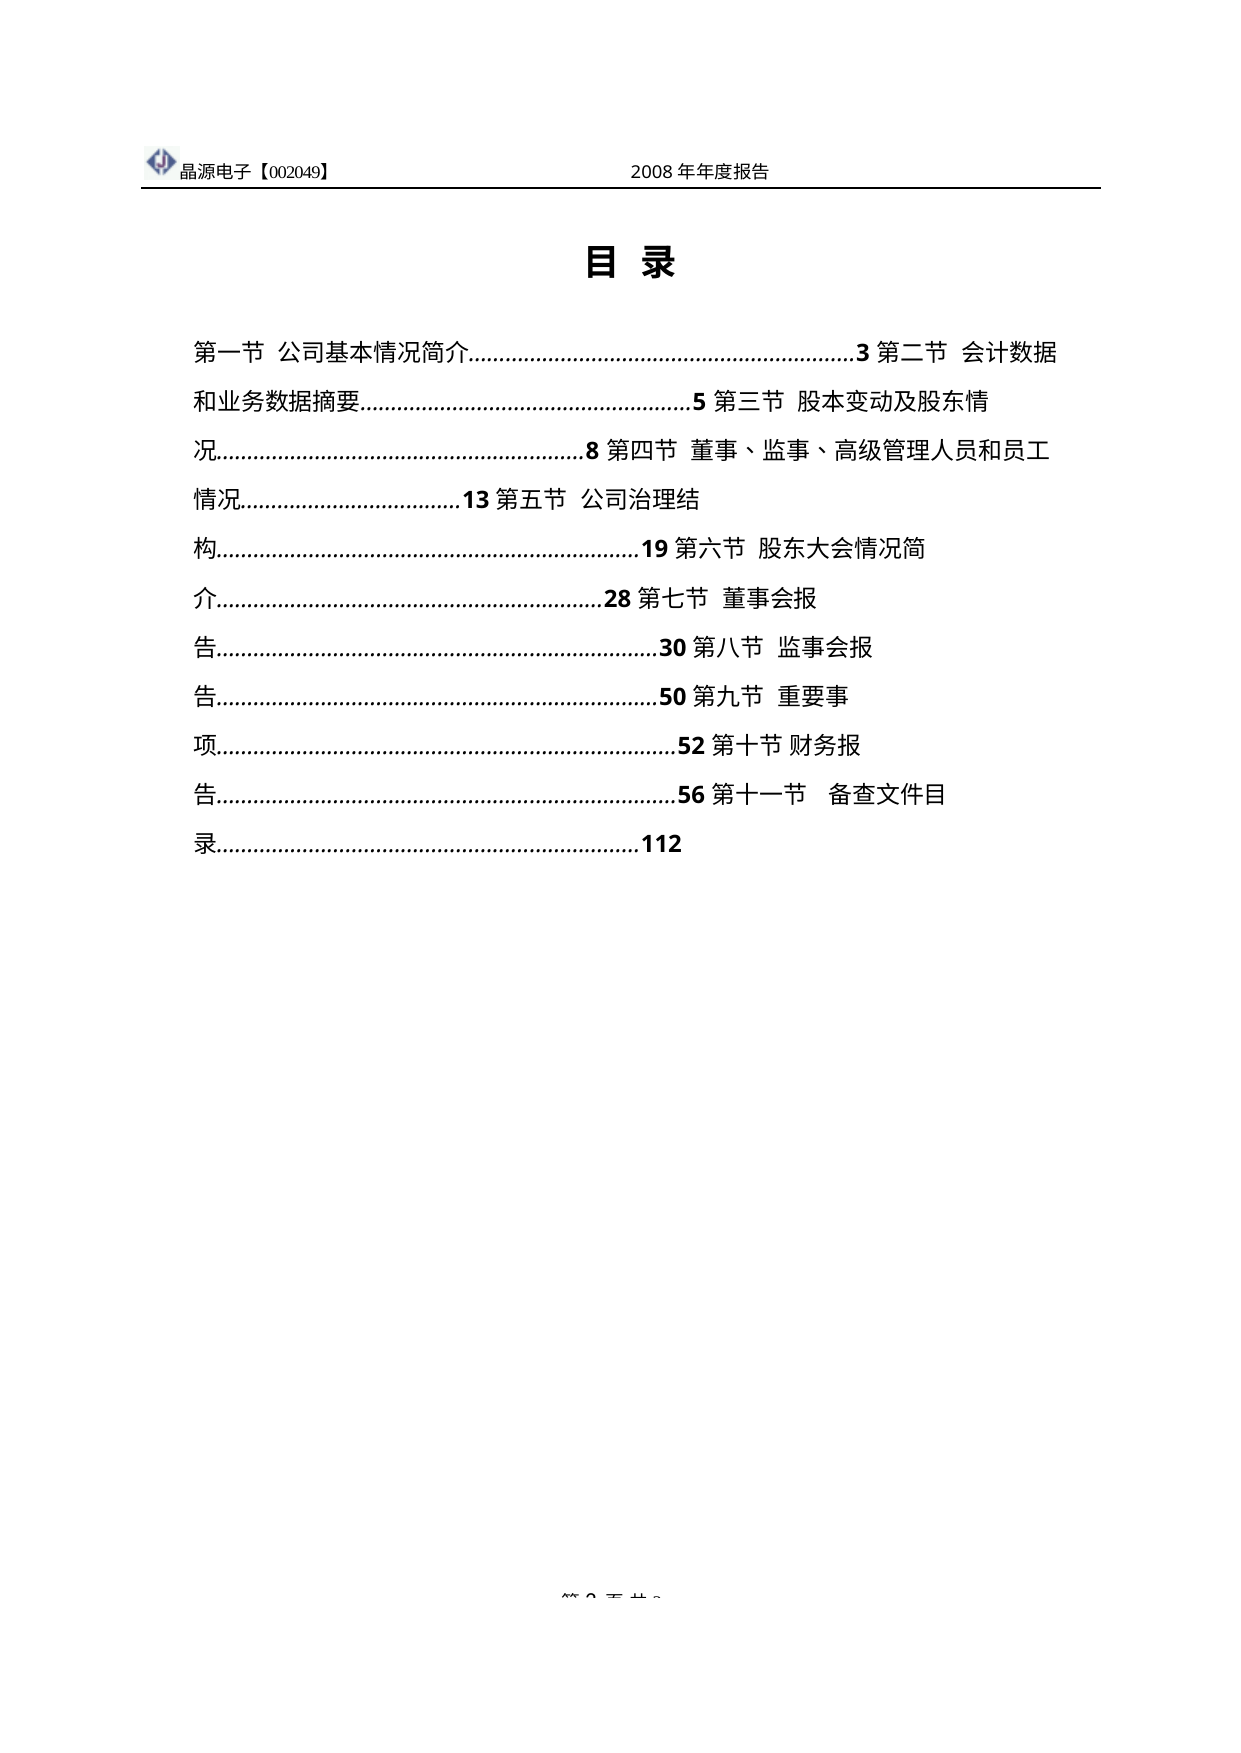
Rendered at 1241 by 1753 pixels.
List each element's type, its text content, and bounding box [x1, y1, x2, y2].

picture [144, 146, 180, 180]
text 第一节 公司基本情况简介………………………………………………………3 第二节 会计数据和业务数据摘要………………………………………………5 第三节 股本变动及股东情况……………………………………………………8 第四节 董事、监事、高级管理人员和员工情况………………………………13 第五节 公司治理结构……………………………………………………………19 第六节 股东大会情况简介………………………………………………………28 第七节 董事会报告………………………………………………………………30 第八节 监事会报告………………………………………………………………50 第九节 重要事项…………………………………………………………………52 第十节 财务报告…………………………………………………………………56 第十一节 备查文件目录……………………………………………………………112 [193, 336, 1068, 860]
subtitle 目 录 [148, 238, 1113, 285]
